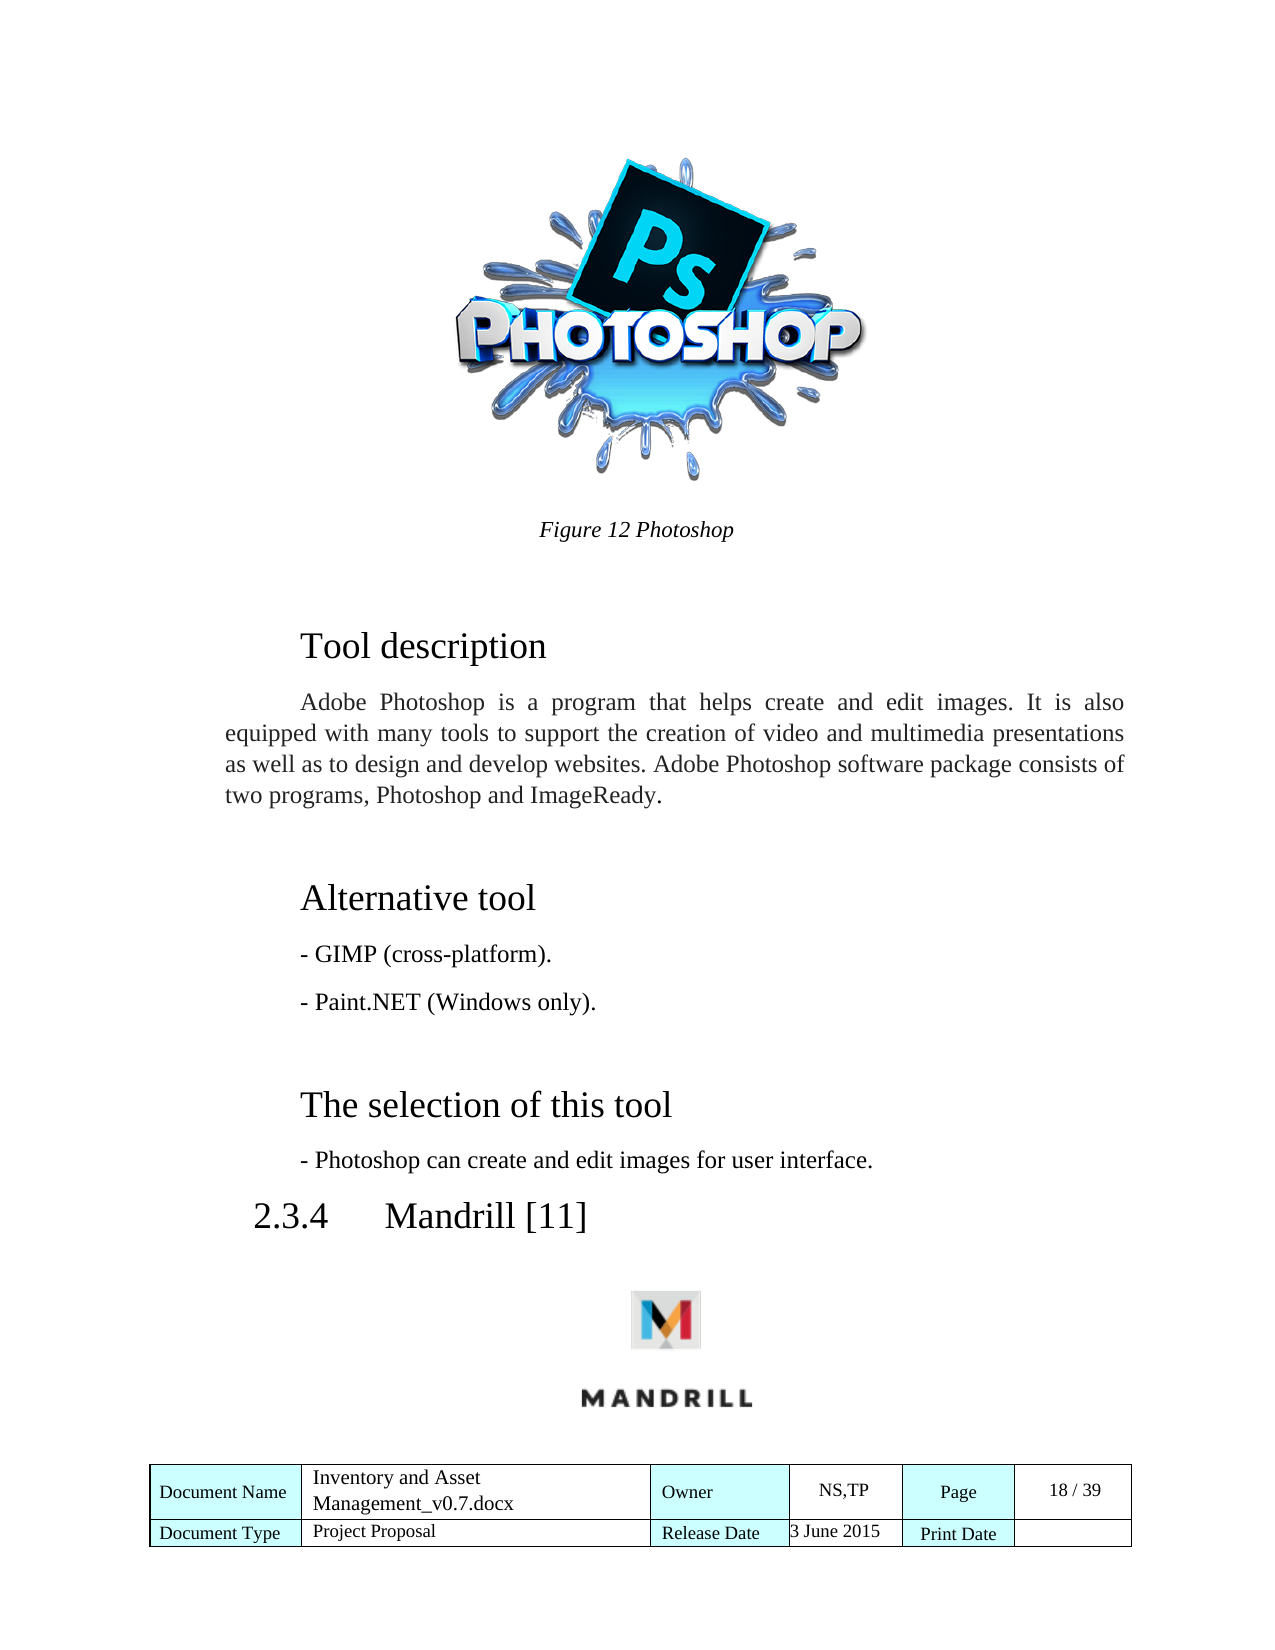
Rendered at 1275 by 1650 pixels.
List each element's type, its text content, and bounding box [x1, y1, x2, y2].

text - Paint.NET (Windows only). [225, 987, 1125, 1015]
picture [574, 1283, 759, 1413]
subtitle Mandrill [11] [253, 1193, 1125, 1236]
text Alternative tool [225, 876, 1125, 919]
text Adobe Photoshop is a program that helps create and edit images. It is also equipped with many tools to support the creation of video and multimedia presentations as well as to design and develop websites. Adobe Photoshop software package consists of two programs, Photoshop and ImageReady. [225, 687, 1125, 809]
text - GIMP (cross-platform). [225, 939, 1125, 968]
list - Photoshop can create and edit images for user interface. [241, 1145, 1125, 1174]
text The selection of this tool [225, 1082, 1125, 1125]
text Tool description [225, 624, 1125, 667]
picture [453, 157, 868, 481]
text Figure 12 Photoshop [150, 516, 1125, 542]
